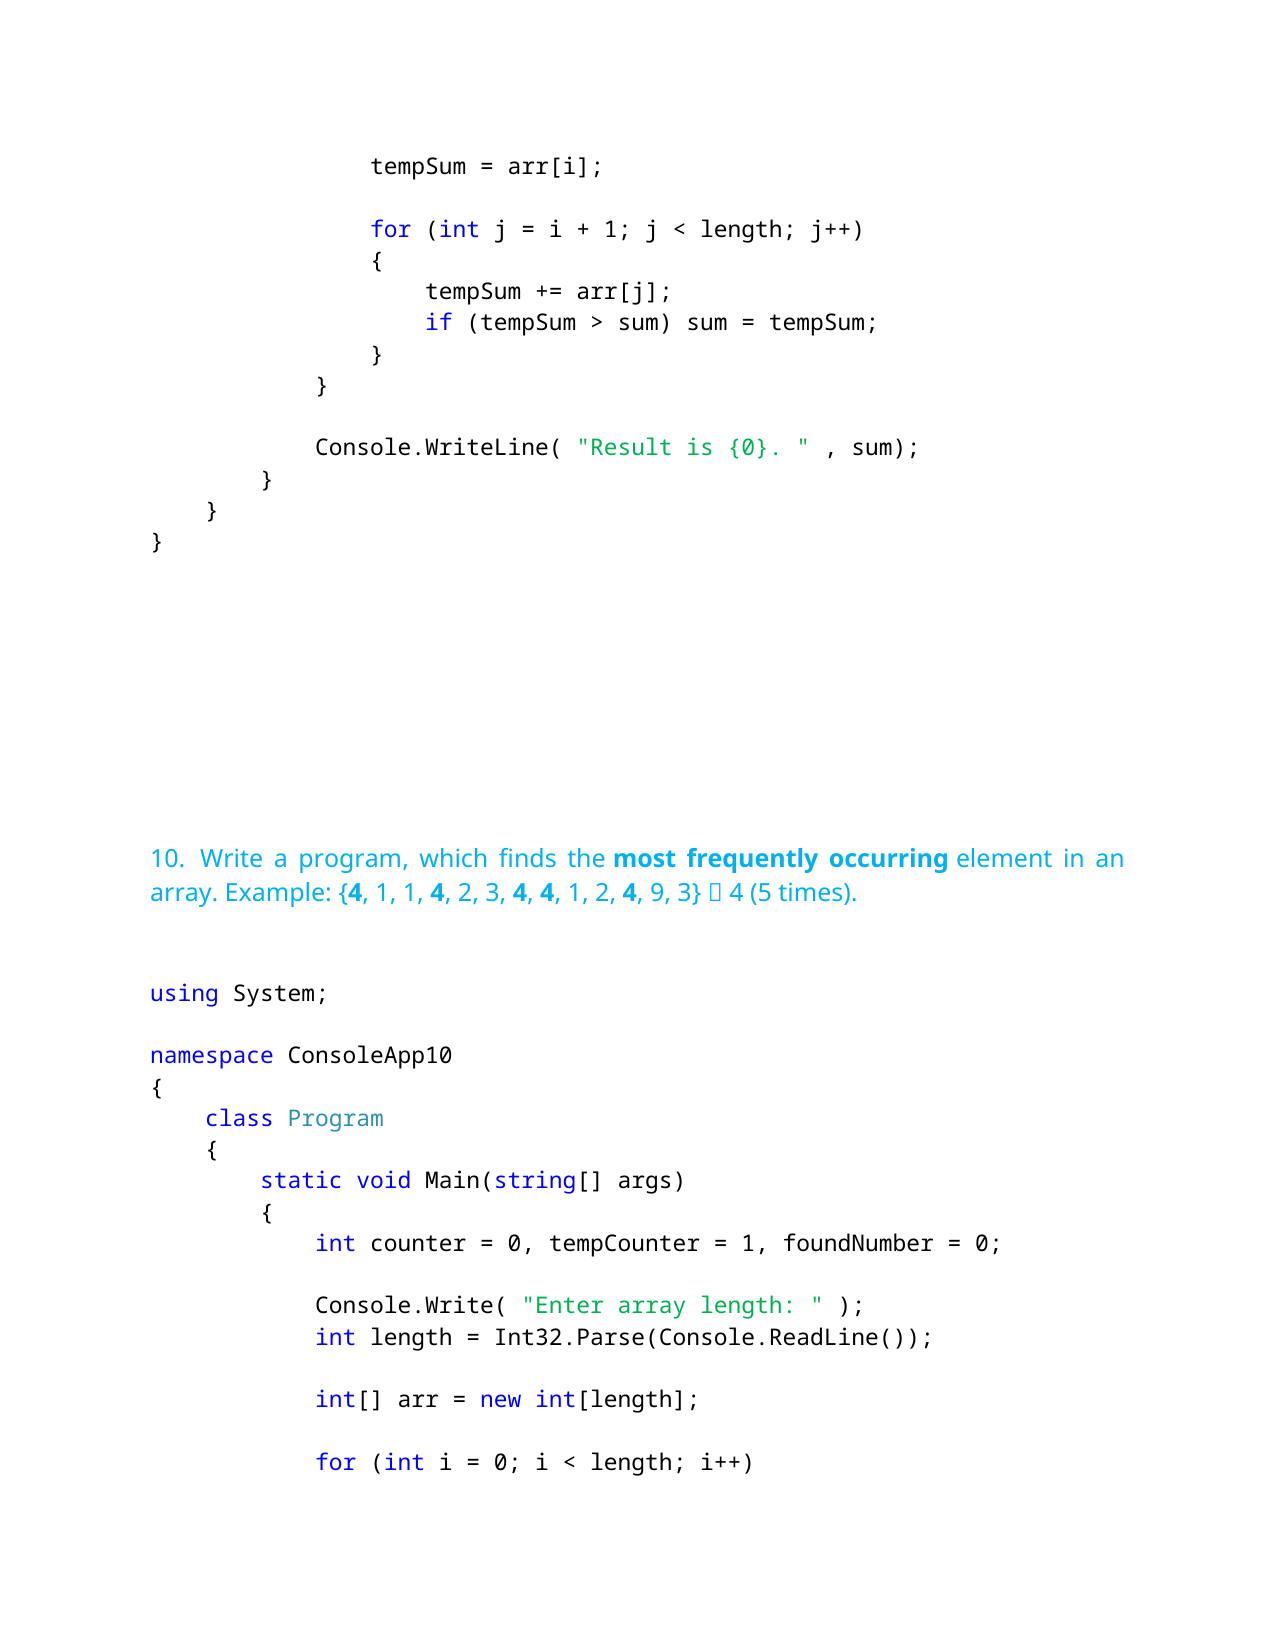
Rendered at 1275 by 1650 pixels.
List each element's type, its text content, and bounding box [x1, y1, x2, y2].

text class Program [150, 1102, 1125, 1133]
text Console.Write( "Enter array length: " ); [150, 1289, 1125, 1321]
text for (int j = i + 1; j < length; j++) [150, 212, 1125, 244]
text } [150, 525, 1125, 556]
text { [150, 1133, 1125, 1164]
text } [150, 494, 1125, 525]
text } [150, 337, 1125, 369]
text } [150, 369, 1125, 400]
text int length = Int32.Parse(Console.ReadLine()); [150, 1321, 1125, 1352]
text tempSum = arr[i]; [150, 150, 1125, 181]
text using System; [150, 977, 1125, 1008]
text tempSum += arr[j]; [150, 275, 1125, 306]
text { [150, 1196, 1125, 1227]
text int[] arr = new int[length]; [150, 1383, 1125, 1414]
text for (int i = 0; i < length; i++) [150, 1446, 1125, 1477]
text int counter = 0, tempCounter = 1, foundNumber = 0; [150, 1227, 1125, 1258]
text static void Main(string[] args) [150, 1164, 1125, 1196]
text 10. Write a program, which finds the most frequently occurring element in an array. Example: {4, 1, 1, 4, 2, 3, 4, 4, 1, 2, 4, 9, 3}  4 (5 times). [150, 841, 1125, 909]
picture [709, 883, 718, 901]
text } [150, 462, 1125, 494]
text Console.WriteLine( "Result is {0}. " , sum); [150, 431, 1125, 462]
text { [150, 244, 1125, 275]
text { [150, 1071, 1125, 1102]
text if (tempSum > sum) sum = tempSum; [150, 306, 1125, 337]
text namespace ConsoleApp10 [150, 1039, 1125, 1071]
